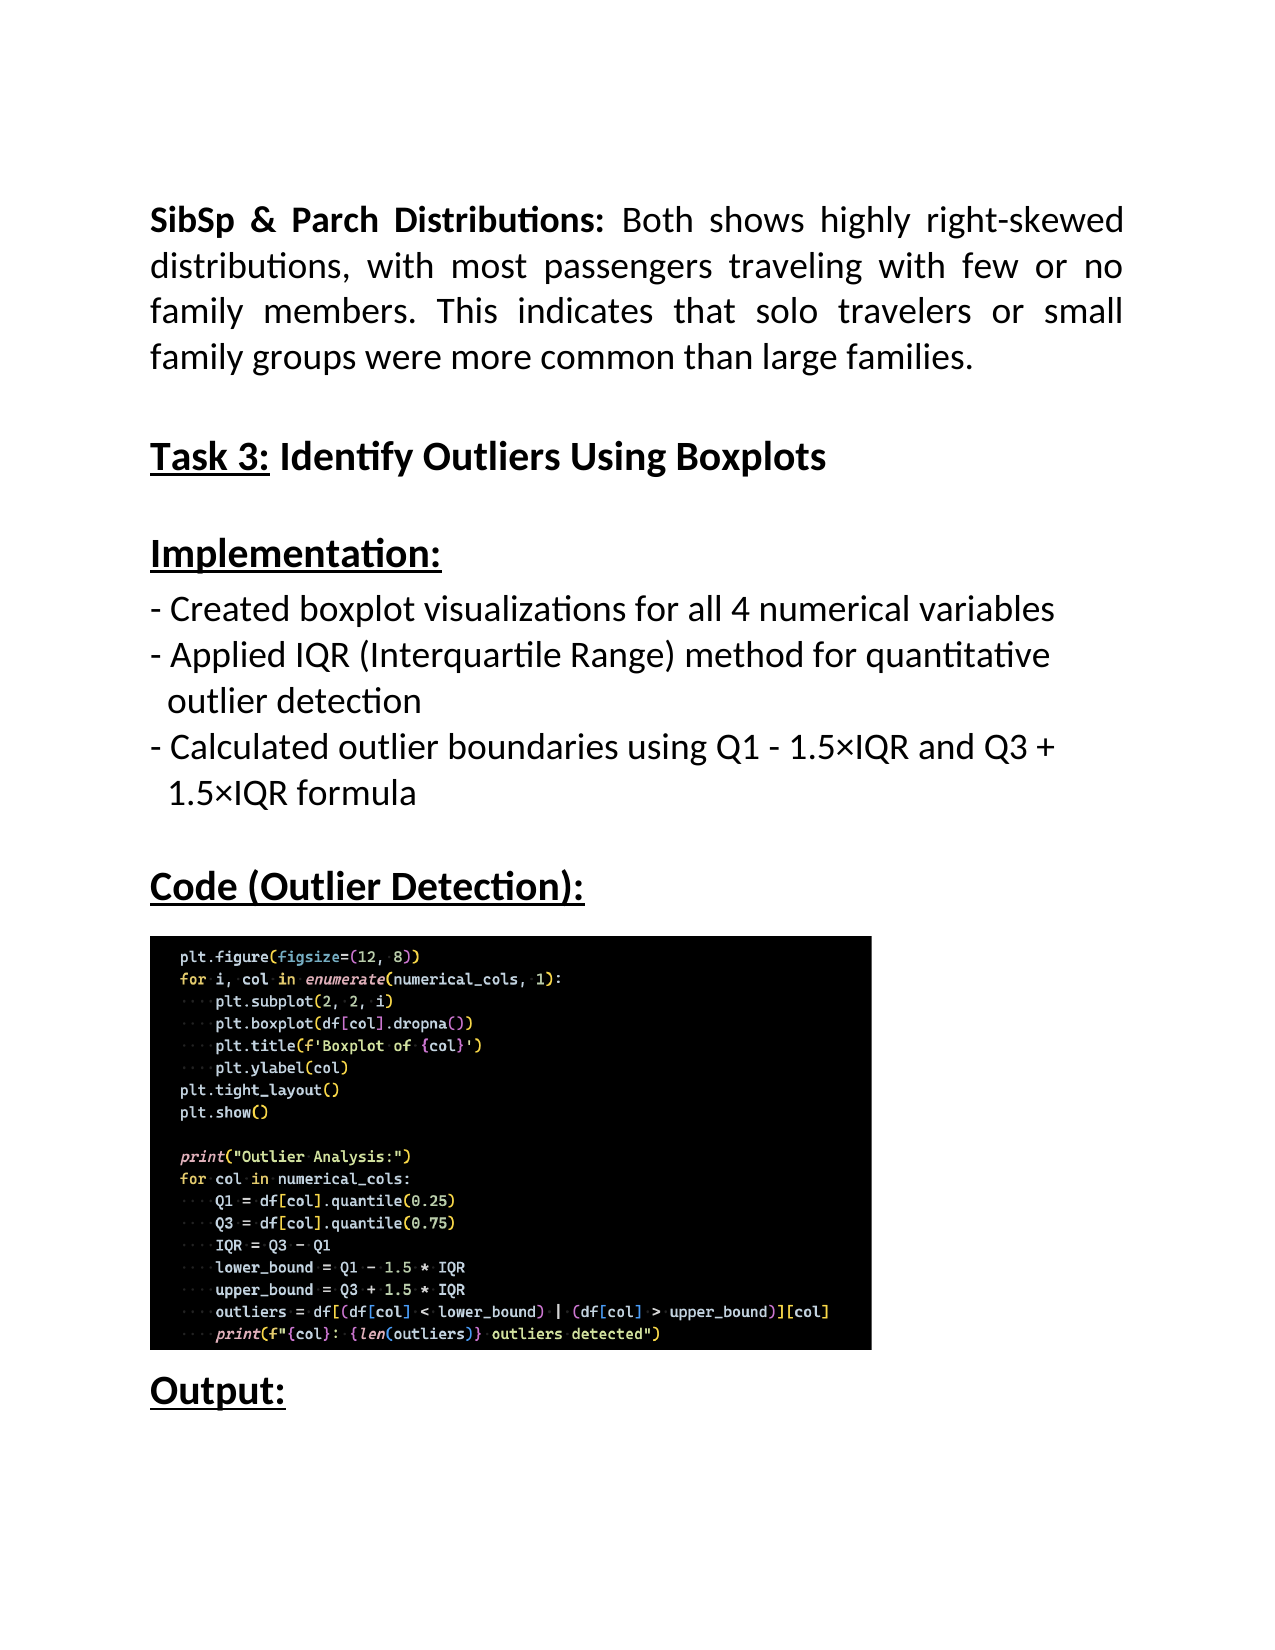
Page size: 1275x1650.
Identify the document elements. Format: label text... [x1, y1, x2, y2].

text Task 3: Identify Outliers Using Boxplots [150, 430, 1125, 481]
text Output: [150, 1364, 1125, 1415]
text - Created boxplot visualizations for all 4 numerical variables [150, 585, 1125, 631]
picture [150, 936, 872, 1350]
text Implementation: [150, 527, 1125, 577]
text Code (Outlier Detection): [150, 860, 1125, 911]
text SibSp & Parch Distributions: Both shows highly right-skewed distributions, with most passengers traveling with few or no family members. This indicates that solo travelers or small family groups were more common than large families. [150, 196, 1125, 379]
text - Applied IQR (Interquartile Range) method for quantitative [150, 631, 1125, 677]
text outlier detection [150, 677, 1125, 723]
text - Calculated outlier boundaries using Q1 - 1.5×IQR and Q3 + [150, 723, 1125, 768]
text 1.5×IQR formula [150, 768, 1125, 814]
